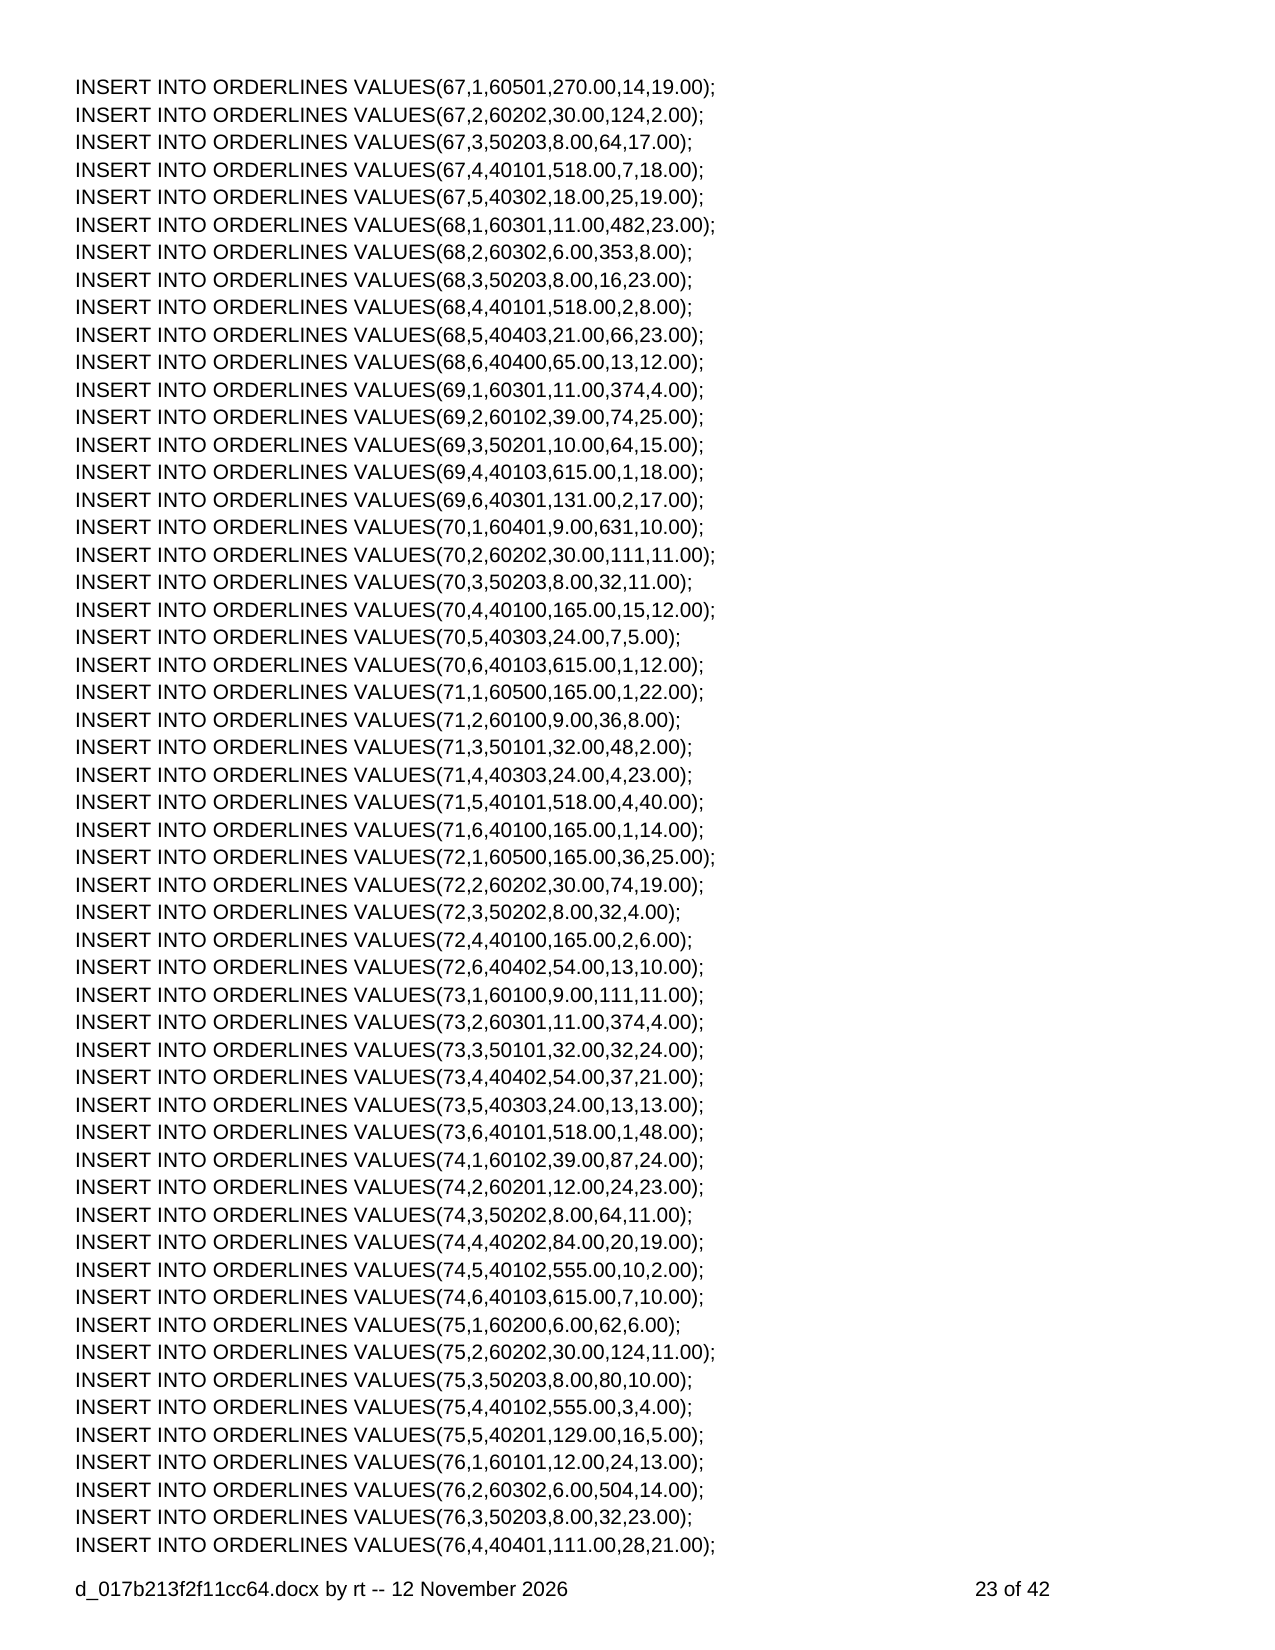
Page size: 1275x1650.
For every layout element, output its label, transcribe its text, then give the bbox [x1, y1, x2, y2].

text INSERT INTO ORDERLINES VALUES(76,3,50203,8.00,32,23.00); [75, 1505, 1200, 1529]
text INSERT INTO ORDERLINES VALUES(75,3,50203,8.00,80,10.00); [75, 1367, 1200, 1391]
text INSERT INTO ORDERLINES VALUES(72,2,60202,30.00,74,19.00); [75, 872, 1200, 896]
text INSERT INTO ORDERLINES VALUES(70,3,50203,8.00,32,11.00); [75, 570, 1200, 594]
text INSERT INTO ORDERLINES VALUES(71,6,40100,165.00,1,14.00); [75, 817, 1200, 841]
text INSERT INTO ORDERLINES VALUES(74,3,50202,8.00,64,11.00); [75, 1202, 1200, 1226]
text INSERT INTO ORDERLINES VALUES(74,4,40202,84.00,20,19.00); [75, 1230, 1200, 1254]
text INSERT INTO ORDERLINES VALUES(71,5,40101,518.00,4,40.00); [75, 790, 1200, 814]
text INSERT INTO ORDERLINES VALUES(69,4,40103,615.00,1,18.00); [75, 460, 1200, 484]
text INSERT INTO ORDERLINES VALUES(68,5,40403,21.00,66,23.00); [75, 322, 1200, 346]
text INSERT INTO ORDERLINES VALUES(75,5,40201,129.00,16,5.00); [75, 1422, 1200, 1446]
text INSERT INTO ORDERLINES VALUES(69,2,60102,39.00,74,25.00); [75, 405, 1200, 429]
text INSERT INTO ORDERLINES VALUES(72,3,50202,8.00,32,4.00); [75, 900, 1200, 924]
text INSERT INTO ORDERLINES VALUES(68,3,50203,8.00,16,23.00); [75, 267, 1200, 291]
text INSERT INTO ORDERLINES VALUES(75,4,40102,555.00,3,4.00); [75, 1395, 1200, 1419]
text INSERT INTO ORDERLINES VALUES(75,2,60202,30.00,124,11.00); [75, 1340, 1200, 1364]
text INSERT INTO ORDERLINES VALUES(73,3,50101,32.00,32,24.00); [75, 1037, 1200, 1061]
text INSERT INTO ORDERLINES VALUES(74,1,60102,39.00,87,24.00); [75, 1147, 1200, 1171]
text INSERT INTO ORDERLINES VALUES(72,6,40402,54.00,13,10.00); [75, 955, 1200, 979]
text INSERT INTO ORDERLINES VALUES(70,1,60401,9.00,631,10.00); [75, 515, 1200, 539]
text INSERT INTO ORDERLINES VALUES(74,6,40103,615.00,7,10.00); [75, 1285, 1200, 1309]
text INSERT INTO ORDERLINES VALUES(73,1,60100,9.00,111,11.00); [75, 982, 1200, 1006]
text INSERT INTO ORDERLINES VALUES(75,1,60200,6.00,62,6.00); [75, 1312, 1200, 1336]
text INSERT INTO ORDERLINES VALUES(67,3,50203,8.00,64,17.00); [75, 130, 1200, 154]
text INSERT INTO ORDERLINES VALUES(71,3,50101,32.00,48,2.00); [75, 735, 1200, 759]
text INSERT INTO ORDERLINES VALUES(73,4,40402,54.00,37,21.00); [75, 1065, 1200, 1089]
text INSERT INTO ORDERLINES VALUES(72,1,60500,165.00,36,25.00); [75, 845, 1200, 869]
text INSERT INTO ORDERLINES VALUES(72,4,40100,165.00,2,6.00); [75, 927, 1200, 951]
text INSERT INTO ORDERLINES VALUES(73,2,60301,11.00,374,4.00); [75, 1010, 1200, 1034]
text INSERT INTO ORDERLINES VALUES(70,6,40103,615.00,1,12.00); [75, 652, 1200, 676]
text INSERT INTO ORDERLINES VALUES(67,4,40101,518.00,7,18.00); [75, 157, 1200, 181]
text INSERT INTO ORDERLINES VALUES(70,4,40100,165.00,15,12.00); [75, 597, 1200, 621]
text INSERT INTO ORDERLINES VALUES(76,4,40401,111.00,28,21.00); [75, 1532, 1200, 1556]
text INSERT INTO ORDERLINES VALUES(76,2,60302,6.00,504,14.00); [75, 1477, 1200, 1501]
text INSERT INTO ORDERLINES VALUES(71,4,40303,24.00,4,23.00); [75, 762, 1200, 786]
text INSERT INTO ORDERLINES VALUES(69,6,40301,131.00,2,17.00); [75, 487, 1200, 511]
text INSERT INTO ORDERLINES VALUES(67,2,60202,30.00,124,2.00); [75, 102, 1200, 126]
text INSERT INTO ORDERLINES VALUES(73,6,40101,518.00,1,48.00); [75, 1120, 1200, 1144]
text INSERT INTO ORDERLINES VALUES(74,2,60201,12.00,24,23.00); [75, 1175, 1200, 1199]
text INSERT INTO ORDERLINES VALUES(68,4,40101,518.00,2,8.00); [75, 295, 1200, 319]
text INSERT INTO ORDERLINES VALUES(71,2,60100,9.00,36,8.00); [75, 707, 1200, 731]
text INSERT INTO ORDERLINES VALUES(71,1,60500,165.00,1,22.00); [75, 680, 1200, 704]
text INSERT INTO ORDERLINES VALUES(68,6,40400,65.00,13,12.00); [75, 350, 1200, 374]
text INSERT INTO ORDERLINES VALUES(70,5,40303,24.00,7,5.00); [75, 625, 1200, 649]
text INSERT INTO ORDERLINES VALUES(68,1,60301,11.00,482,23.00); [75, 212, 1200, 236]
text INSERT INTO ORDERLINES VALUES(67,5,40302,18.00,25,19.00); [75, 185, 1200, 209]
text INSERT INTO ORDERLINES VALUES(74,5,40102,555.00,10,2.00); [75, 1257, 1200, 1281]
text INSERT INTO ORDERLINES VALUES(69,1,60301,11.00,374,4.00); [75, 377, 1200, 401]
text INSERT INTO ORDERLINES VALUES(76,1,60101,12.00,24,13.00); [75, 1450, 1200, 1474]
text INSERT INTO ORDERLINES VALUES(70,2,60202,30.00,111,11.00); [75, 542, 1200, 566]
text INSERT INTO ORDERLINES VALUES(69,3,50201,10.00,64,15.00); [75, 432, 1200, 456]
text INSERT INTO ORDERLINES VALUES(67,1,60501,270.00,14,19.00); [75, 75, 1200, 99]
text INSERT INTO ORDERLINES VALUES(68,2,60302,6.00,353,8.00); [75, 240, 1200, 264]
text INSERT INTO ORDERLINES VALUES(73,5,40303,24.00,13,13.00); [75, 1092, 1200, 1116]
